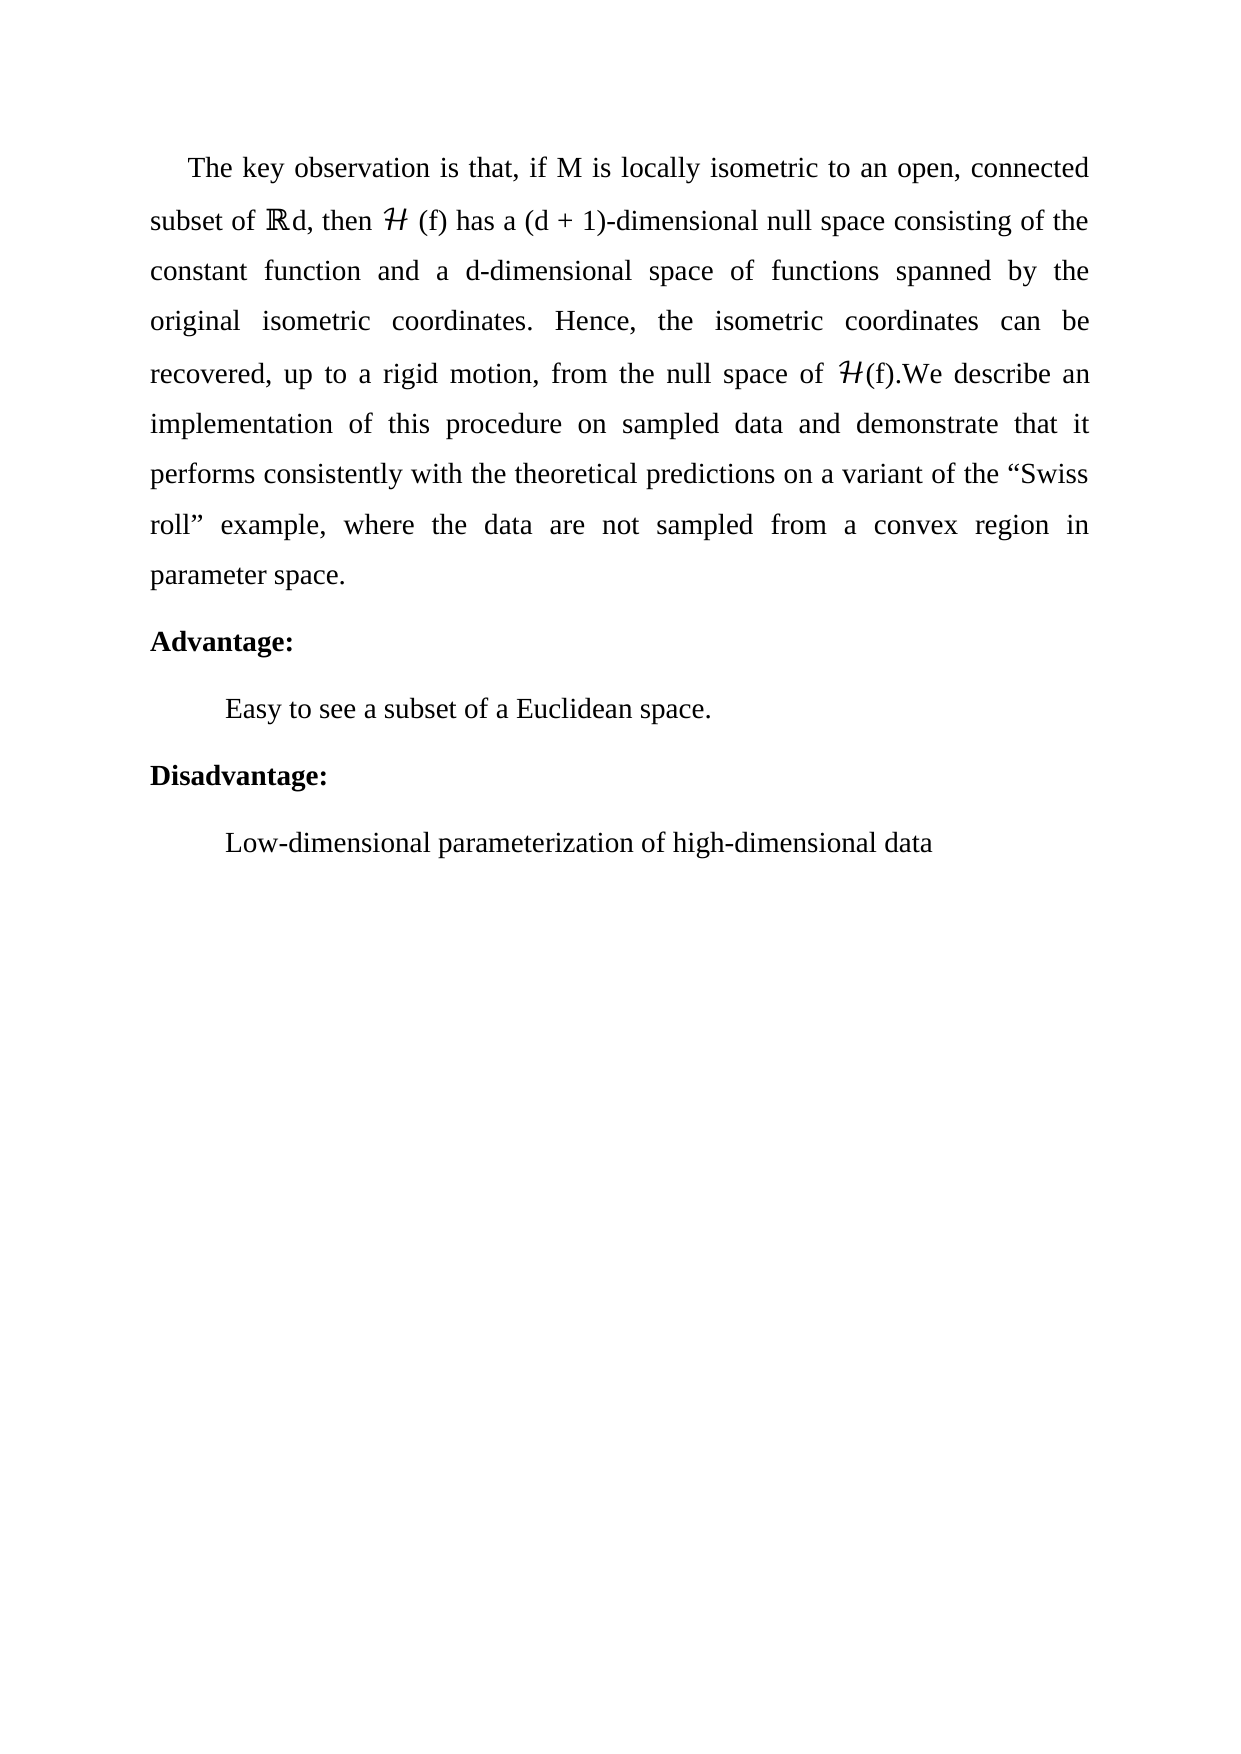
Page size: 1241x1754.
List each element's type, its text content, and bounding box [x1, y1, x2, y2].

text The key observation is that, if M is locally isometric to an open, connected subset of ℝd, then ℋ (f) has a (d + 1)-dimensional null space consisting of the constant function and a d-dimensional space of functions spanned by the original isometric coordinates. Hence, the isometric coordinates can be recovered, up to a rigid motion, from the null space of ℋ(f).We describe an implementation of this procedure on sampled data and demonstrate that it performs consistently with the theoretical predictions on a variant of the “Swiss roll” example, where the data are not sampled from a convex region in parameter space. [150, 150, 1090, 591]
text Advantage: [150, 624, 1090, 658]
text Easy to see a subset of a Euclidean space. [150, 691, 1090, 725]
text Low-dimensional parameterization of high-dimensional data [150, 825, 1090, 859]
text Disadvantage: [150, 758, 1090, 792]
